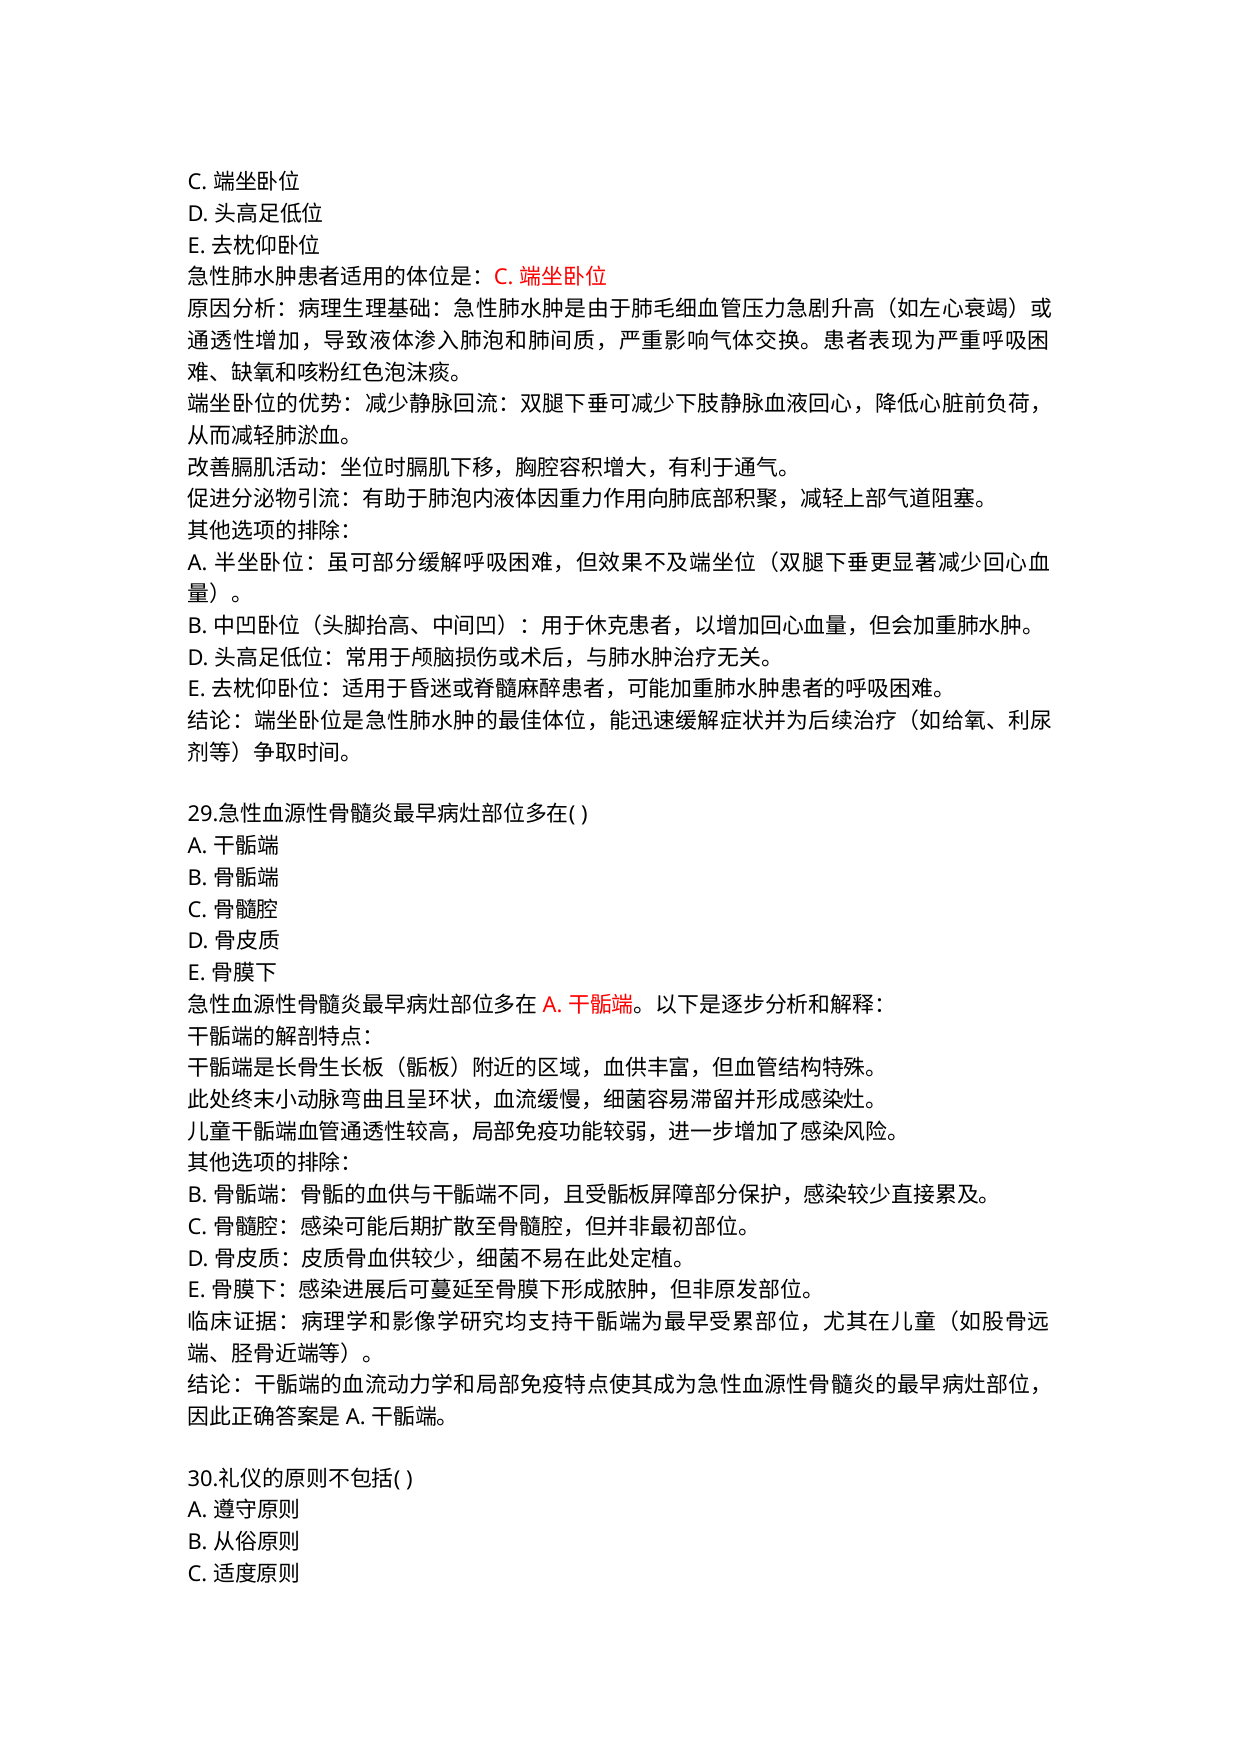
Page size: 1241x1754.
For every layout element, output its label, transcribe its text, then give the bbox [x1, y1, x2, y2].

text C. 适度原则 [187, 1556, 1053, 1588]
text B. 从俗原则 [187, 1524, 1053, 1556]
text 其他选项的排除： [187, 1145, 1053, 1177]
text 此处终末小动脉弯曲且呈环状，血流缓慢，细菌容易滞留并形成感染灶。 [187, 1082, 1053, 1114]
text 临床证据：病理学和影像学研究均支持干骺端为最早受累部位，尤其在儿童（如股骨远端、胫骨近端等）。 [187, 1304, 1053, 1367]
text 儿童干骺端血管通透性较高，局部免疫功能较弱，进一步增加了感染风险。 [187, 1114, 1053, 1145]
text B. 骨骺端 [187, 860, 1053, 892]
text D. 头高足低位 [187, 196, 1053, 228]
text D. 骨皮质 [187, 923, 1053, 955]
text 端坐卧位的优势：减少静脉回流：双腿下垂可减少下肢静脉血液回心，降低心脏前负荷，从而减轻肺淤血。 [187, 386, 1053, 449]
text C. 端坐卧位 [179, 162, 1061, 196]
text 改善膈肌活动：坐位时膈肌下移，胸腔容积增大，有利于通气。 [187, 449, 1053, 481]
text E. 去枕仰卧位：适用于昏迷或脊髓麻醉患者，可能加重肺水肿患者的呼吸困难。 [187, 671, 1053, 703]
text A. 半坐卧位：虽可部分缓解呼吸困难，但效果不及端坐位（双腿下垂更显著减少回心血量）。 [187, 544, 1053, 608]
text E. 骨膜下 [187, 955, 1053, 987]
text 其他选项的排除： [187, 513, 1053, 544]
text 干骺端的解剖特点： [187, 1019, 1053, 1050]
text 急性血源性骨髓炎最早病灶部位多在 A. 干骺端。以下是逐步分析和解释： [187, 987, 1053, 1019]
text C. 骨髓腔 [187, 892, 1053, 923]
text C. 骨髓腔：感染可能后期扩散至骨髓腔，但并非最初部位。 [187, 1209, 1053, 1241]
text A. 干骺端 [187, 828, 1053, 860]
text 30.礼仪的原则不包括( ) [187, 1461, 1053, 1492]
text B. 中凹卧位（头脚抬高、中间凹）：用于休克患者，以增加回心血量，但会加重肺水肿。 [187, 608, 1053, 640]
text 29.急性血源性骨髓炎最早病灶部位多在( ) [187, 796, 1053, 828]
text 原因分析：病理生理基础：急性肺水肿是由于肺毛细血管压力急剧升高（如左心衰竭）或通透性增加，导致液体渗入肺泡和肺间质，严重影响气体交换。患者表现为严重呼吸困难、缺氧和咳粉红色泡沫痰。 [187, 291, 1053, 386]
text E. 去枕仰卧位 [187, 228, 1053, 259]
text B. 骨骺端：骨骺的血供与干骺端不同，且受骺板屏障部分保护，感染较少直接累及。 [187, 1177, 1053, 1209]
text D. 头高足低位：常用于颅脑损伤或术后，与肺水肿治疗无关。 [187, 640, 1053, 671]
text 急性肺水肿患者适用的体位是：C. 端坐卧位 [187, 259, 1053, 291]
text D. 骨皮质：皮质骨血供较少，细菌不易在此处定植。 [187, 1241, 1053, 1272]
text A. 遵守原则 [187, 1492, 1053, 1524]
text 结论：端坐卧位是急性肺水肿的最佳体位，能迅速缓解症状并为后续治疗（如给氧、利尿剂等）争取时间。 [187, 703, 1053, 767]
text 促进分泌物引流：有助于肺泡内液体因重力作用向肺底部积聚，减轻上部气道阻塞。 [187, 481, 1053, 513]
text 干骺端是长骨生长板（骺板）附近的区域，血供丰富，但血管结构特殊。 [187, 1050, 1053, 1082]
text 结论：干骺端的血流动力学和局部免疫特点使其成为急性血源性骨髓炎的最早病灶部位，因此正确答案是 A. 干骺端。 [187, 1367, 1053, 1431]
text E. 骨膜下：感染进展后可蔓延至骨膜下形成脓肿，但非原发部位。 [187, 1272, 1053, 1304]
